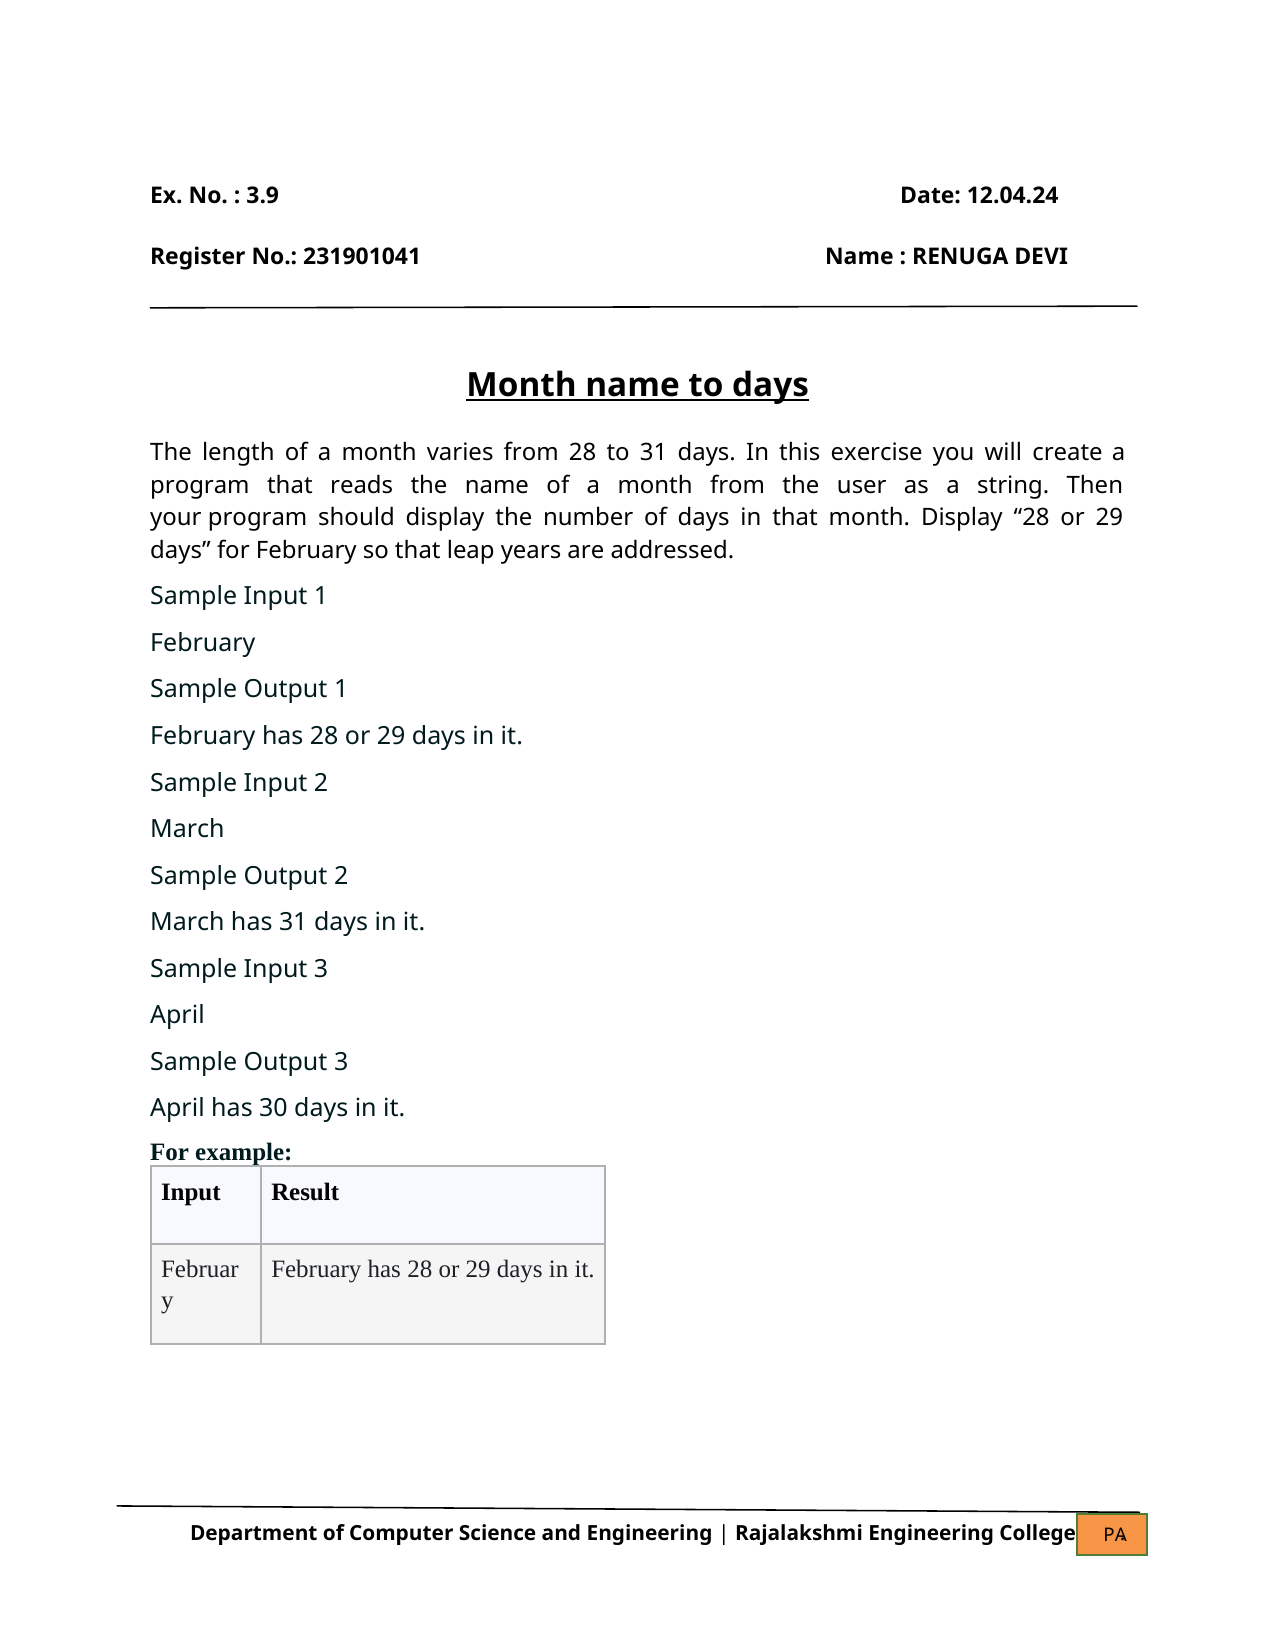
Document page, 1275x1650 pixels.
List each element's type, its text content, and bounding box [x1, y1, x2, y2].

text Sample Input 2 [150, 764, 1125, 798]
text Sample Output 3 [150, 1043, 1125, 1078]
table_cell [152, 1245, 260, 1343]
text February has 28 or 29 days in it. [150, 718, 1125, 752]
text Sample Input 3 [150, 950, 1125, 984]
text For example: [150, 1137, 1125, 1165]
text March [150, 811, 1125, 845]
text Sample Output 1 [150, 671, 1125, 705]
text February [150, 624, 1125, 658]
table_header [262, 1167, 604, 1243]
text March has 31 days in it. [150, 904, 1125, 938]
text Register No.: 231901041 Name : RENUGA DEVI [150, 239, 1125, 271]
text Month name to days [150, 360, 1125, 406]
text April [150, 997, 1125, 1031]
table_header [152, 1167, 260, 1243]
text April has 30 days in it. [150, 1090, 1125, 1124]
text The length of a month varies from 28 to 31 days. In this exercise you will create a program that reads the name of a month from the user as a string. Then your program should display the number of days in that month. Display “28 or 29 days” for February so that leap years are addressed. [150, 435, 1125, 565]
text Sample Input 1 [150, 578, 1125, 612]
text Ex. No. : 3.9 Date: 12.04.24 [150, 179, 1125, 210]
text Sample Output 2 [150, 857, 1125, 891]
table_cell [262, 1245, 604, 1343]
